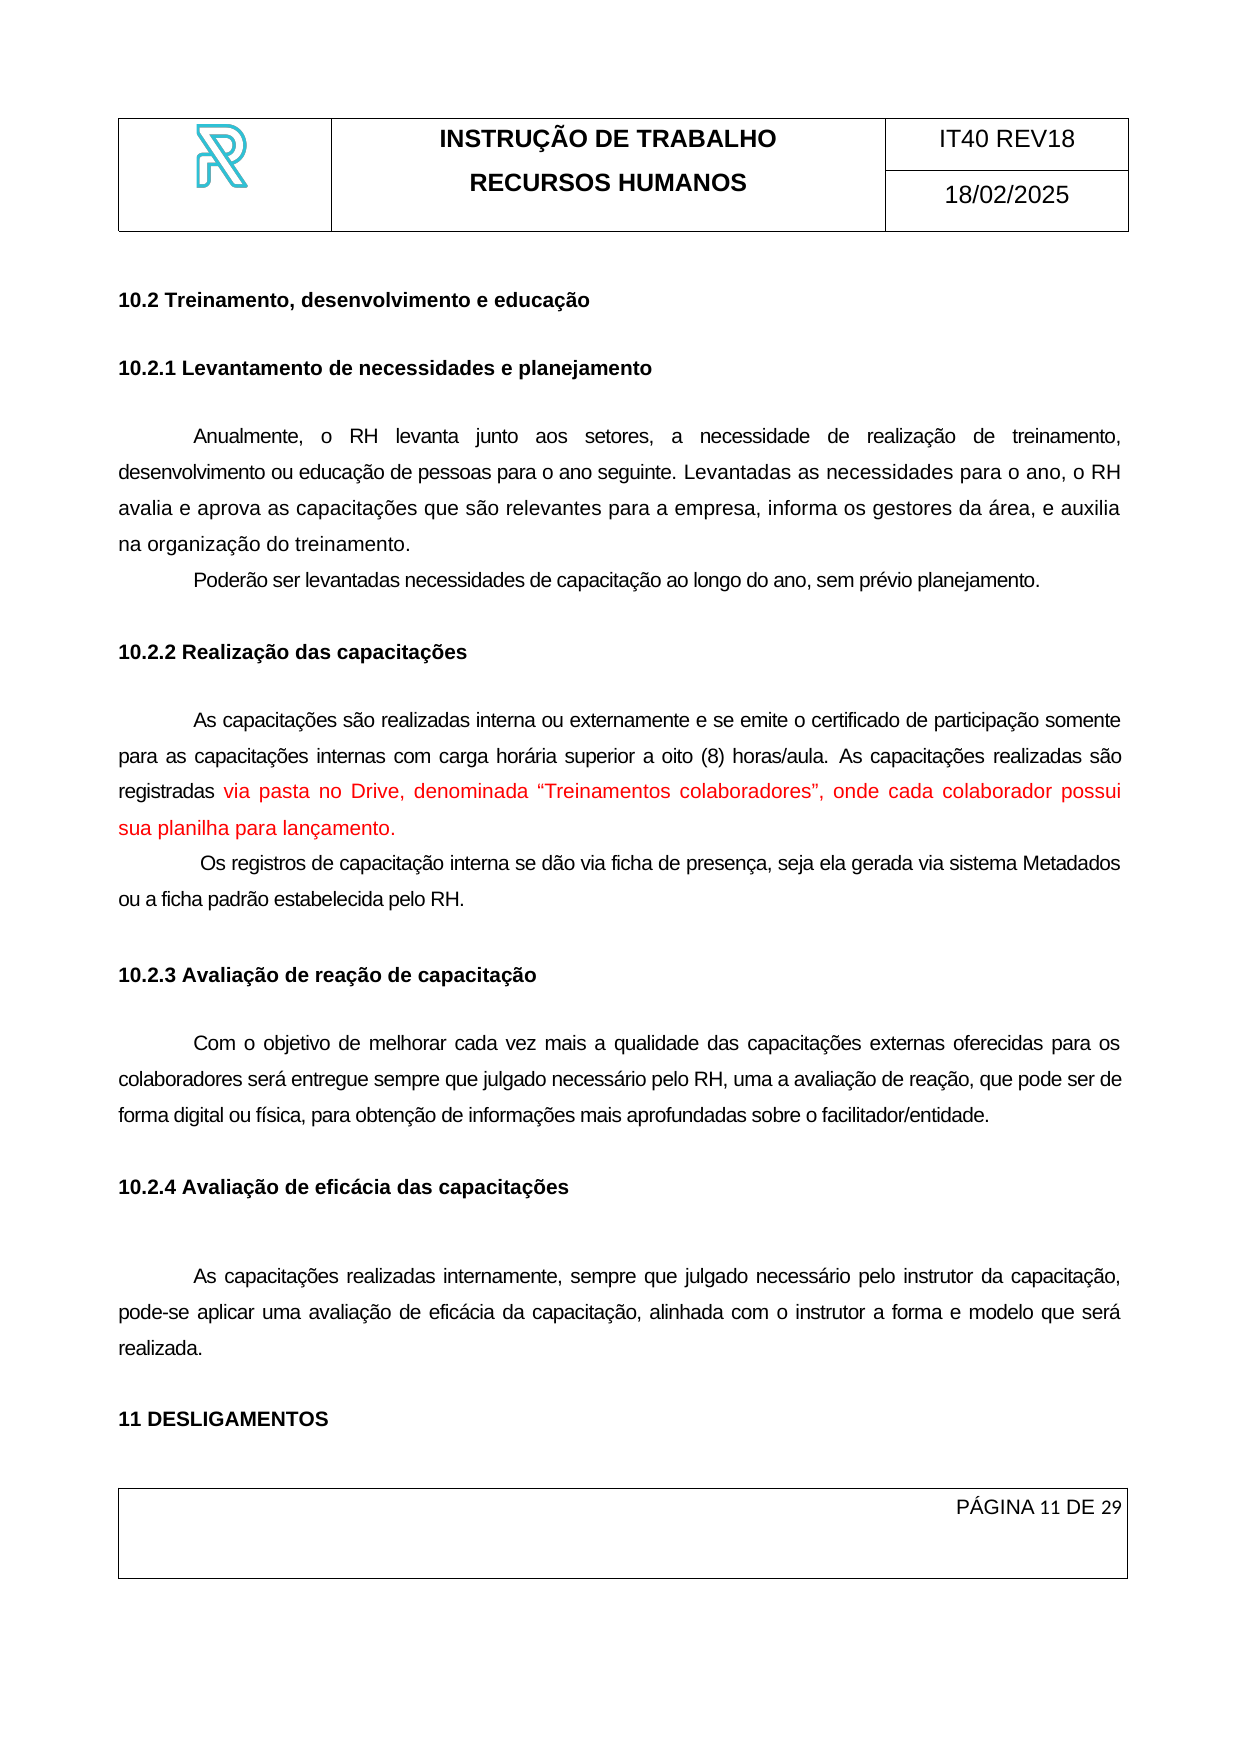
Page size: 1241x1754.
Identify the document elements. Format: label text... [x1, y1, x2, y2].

subtitle 10.2.3 Avaliação de reação de capacitação [118, 963, 1122, 987]
picture [196, 124, 253, 188]
subtitle 10.2 Treinamento, desenvolvimento e educação [118, 288, 1122, 312]
subtitle 10.2.4 Avaliação de eficácia das capacitações [118, 1175, 1122, 1199]
subtitle 11 DESLIGAMENTOS [118, 1407, 1122, 1431]
text As capacitações são realizadas interna ou externamente e se emite o certificado de participação somente para as capacitações internas com carga horária superior a oito (8) horas/aula. As capacitações realizadas são registradas via pasta no Drive, denominada “Treinamentos colaboradores”, onde cada colaborador possui sua planilha para lançamento. [118, 707, 1122, 839]
subtitle 10.2.2 Realização das capacitações [118, 639, 1122, 663]
text Com o objetivo de melhorar cada vez mais a qualidade das capacitações externas oferecidas para os colaboradores será entregue sempre que julgado necessário pelo RH, uma a avaliação de reação, que pode ser de forma digital ou física, para obtenção de informações mais aprofundadas sobre o facilitador/entidade. [118, 1031, 1122, 1127]
text Os registros de capacitação interna se dão via ficha de presença, seja ela gerada via sistema Metadados ou a ficha padrão estabelecida pelo RH. [118, 851, 1122, 911]
subtitle 10.2.1 Levantamento de necessidades e planejamento [118, 356, 1122, 380]
text As capacitações realizadas internamente, sempre que julgado necessário pelo instrutor da capacitação, pode-se aplicar uma avaliação de eficácia da capacitação, alinhada com o instrutor a forma e modelo que será realizada. [118, 1263, 1122, 1359]
text Anualmente, o RH levanta junto aos setores, a necessidade de realização de treinamento, desenvolvimento ou educação de pessoas para o ano seguinte. Levantadas as necessidades para o ano, o RH avalia e aprova as capacitações que são relevantes para a empresa, informa os gestores da área, e auxilia na organização do treinamento. [118, 424, 1122, 556]
text Poderão ser levantadas necessidades de capacitação ao longo do ano, sem prévio planejamento. [118, 568, 1122, 592]
